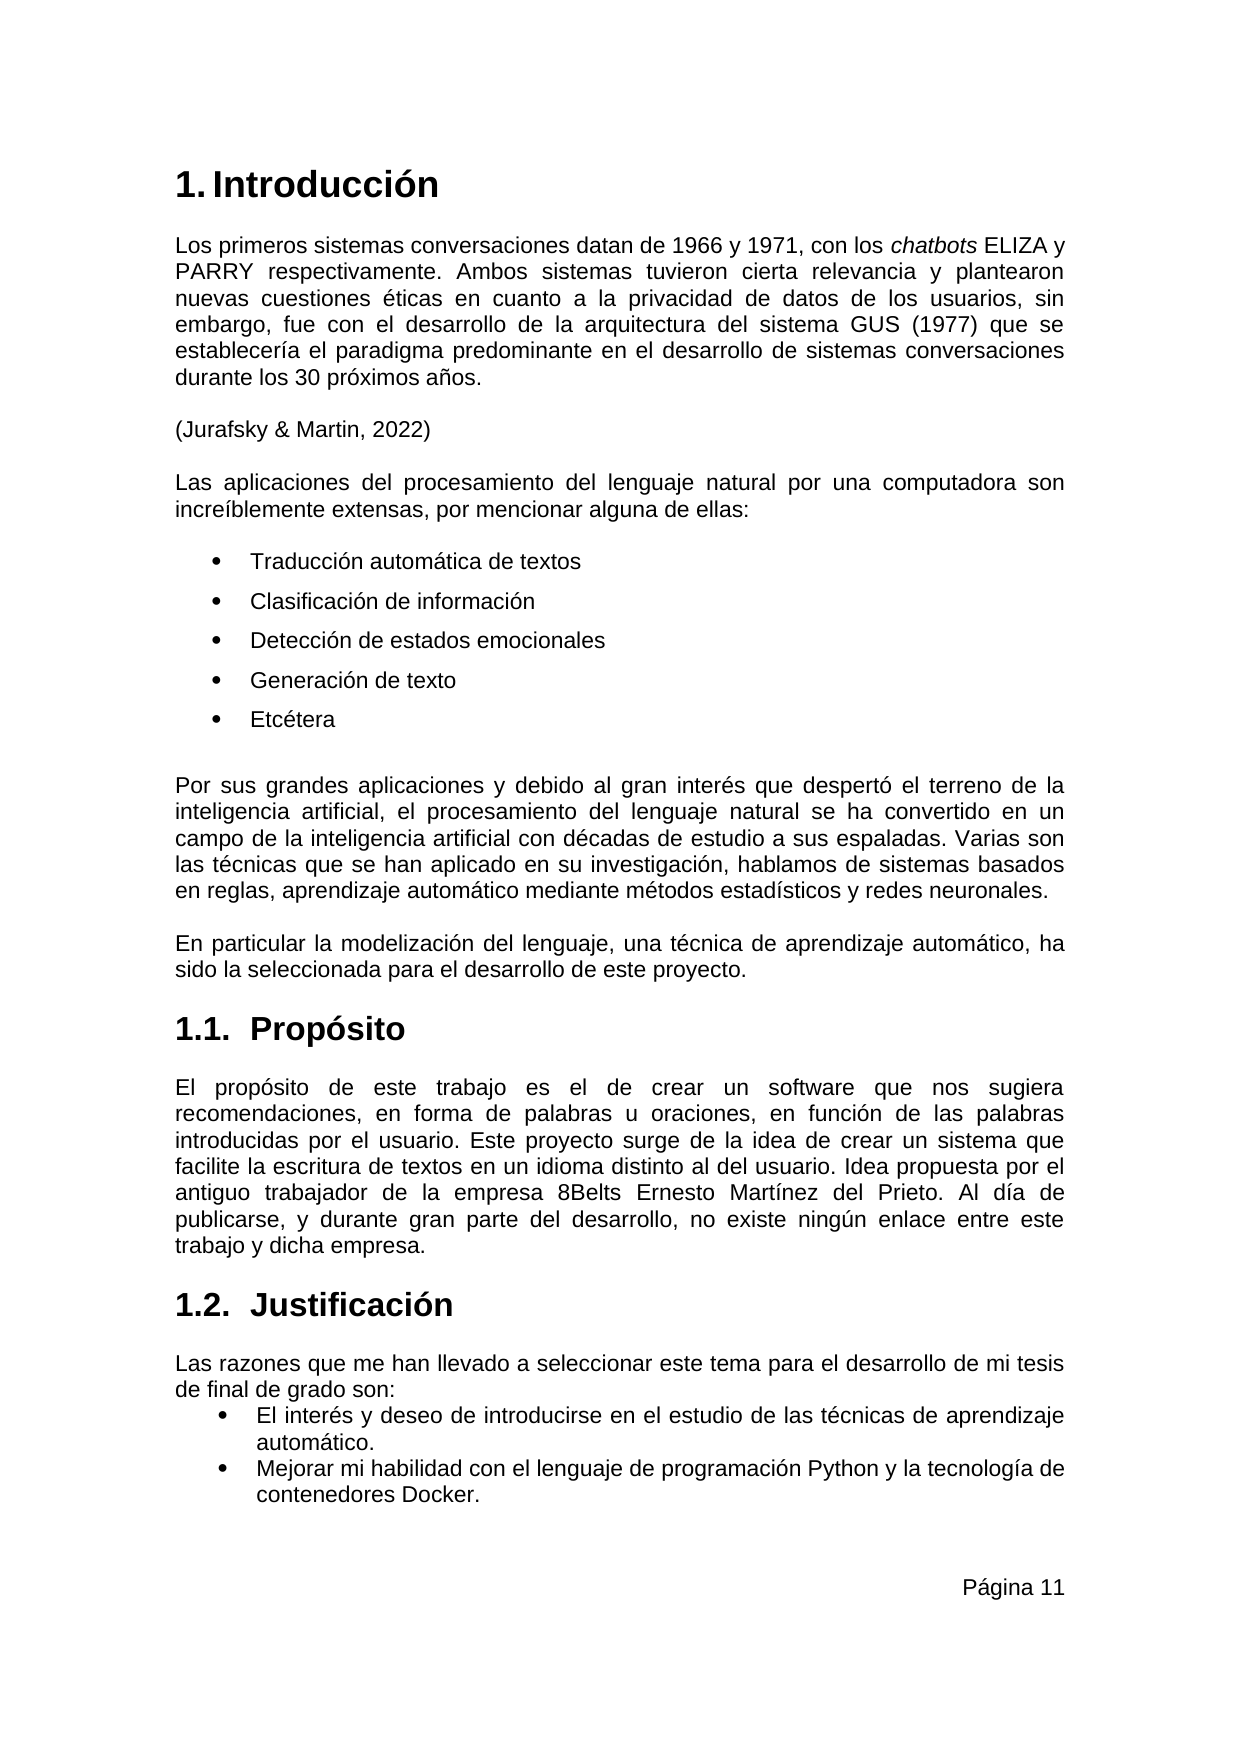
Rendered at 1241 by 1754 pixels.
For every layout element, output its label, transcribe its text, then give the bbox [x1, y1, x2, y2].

text En particular la modelización del lenguaje, una técnica de aprendizaje automático, ha sido la seleccionada para el desarrollo de este proyecto. [175, 930, 1065, 983]
text Las razones que me han llevado a seleccionar este tema para el desarrollo de mi tesis de final de grado son: [175, 1349, 1065, 1402]
list Clasificación de información [212, 588, 1065, 614]
list Detección de estados emocionales [212, 627, 1065, 653]
subtitle Justificación [175, 1285, 1065, 1323]
list Generación de texto [212, 667, 1065, 693]
list Traducción automática de textos [212, 548, 1065, 574]
text El propósito de este trabajo es el de crear un software que nos sugiera recomendaciones, en forma de palabras u oraciones, en función de las palabras introducidas por el usuario. Este proyecto surge de la idea de crear un sistema que facilite la escritura de textos en un idioma distinto al del usuario. Idea propuesta por el antiguo trabajador de la empresa 8Belts Ernesto Martínez del Prieto. Al día de publicarse, y durante gran parte del desarrollo, no existe ningún enlace entre este trabajo y dicha empresa. [175, 1074, 1065, 1258]
list Etcétera [212, 706, 1065, 732]
subtitle Introducción [175, 162, 1065, 206]
text Los primeros sistemas conversaciones datan de 1966 y 1971, con los chatbots ELIZA y PARRY respectivamente. Ambos sistemas tuvieron cierta relevancia y plantearon nuevas cuestiones éticas en cuanto a la privacidad de datos de los usuarios, sin embargo, fue con el desarrollo de la arquitectura del sistema GUS (1977) que se establecería el paradigma predominante en el desarrollo de sistemas conversaciones durante los 30 próximos años. [175, 232, 1065, 390]
list Mejorar mi habilidad con el lenguaje de programación Python y la tecnología de contenedores Docker. [219, 1455, 1065, 1508]
list El interés y deseo de introducirse en el estudio de las técnicas de aprendizaje automático. [219, 1402, 1065, 1455]
text Por sus grandes aplicaciones y debido al gran interés que despertó el terreno de la inteligencia artificial, el procesamiento del lenguaje natural se ha convertido en un campo de la inteligencia artificial con décadas de estudio a sus espaladas. Varias son las técnicas que se han aplicado en su investigación, hablamos de sistemas basados en reglas, aprendizaje automático mediante métodos estadísticos y redes neuronales. [175, 772, 1065, 904]
subtitle Propósito [175, 1009, 1065, 1048]
text Las aplicaciones del procesamiento del lenguaje natural por una computadora son increíblemente extensas, por mencionar alguna de ellas: [175, 469, 1065, 522]
